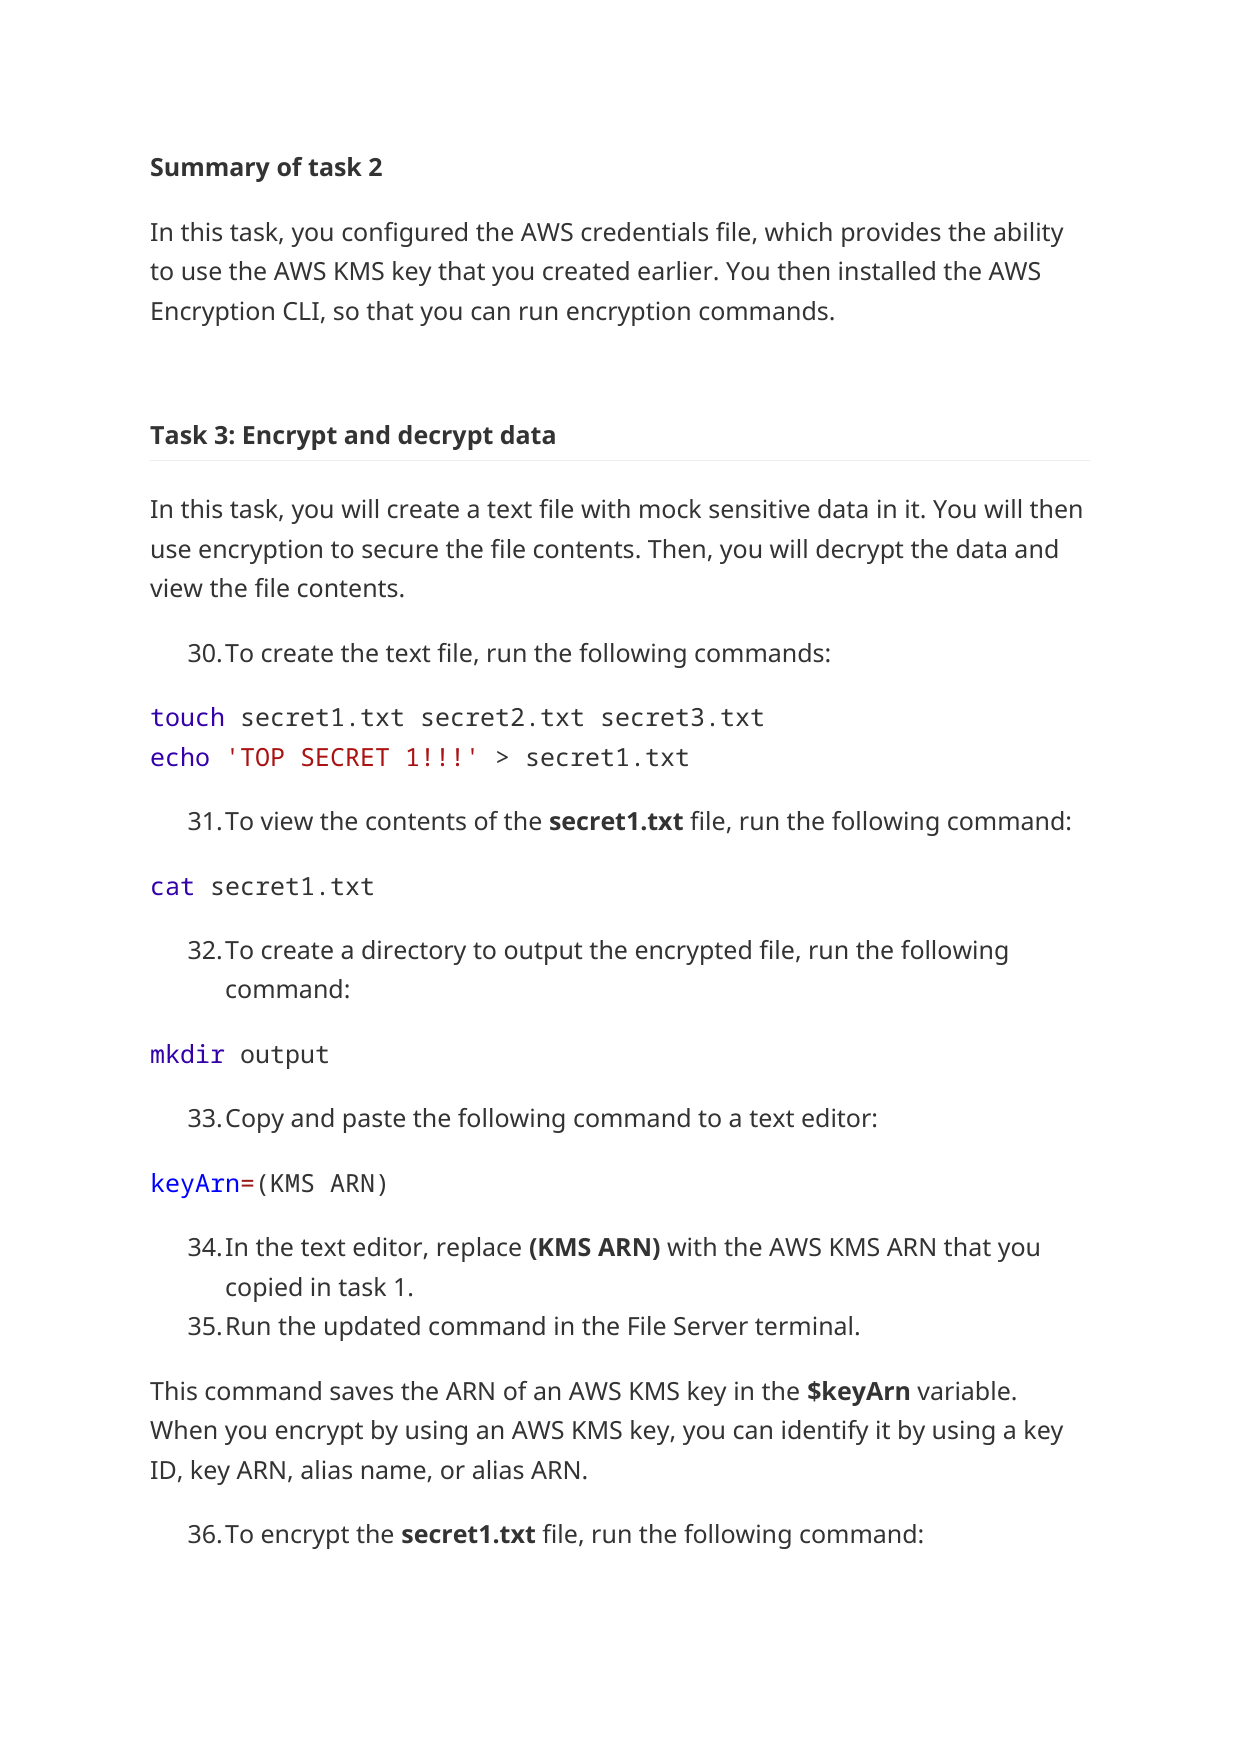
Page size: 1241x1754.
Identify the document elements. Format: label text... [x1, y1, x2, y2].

list Run the updated command in the File Server terminal. [187, 1309, 1090, 1343]
list To encrypt the secret1.txt file, run the following command: [187, 1517, 1090, 1551]
text touch secret1.txt secret2.txt secret3.txt [150, 700, 1090, 734]
list To create the text file, run the following commands: [187, 635, 1090, 669]
text keyArn=(KMS ARN) [150, 1166, 1090, 1199]
text This command saves the ARN of an AWS KMS key in the $keyArn variable. When you encrypt by using an AWS KMS key, you can identify it by using a key ID, key ARN, alias name, or alias ARN. [150, 1373, 1090, 1486]
text In this task, you configured the AWS credentials file, which provides the ability to use the AWS KMS key that you created earlier. You then installed the AWS Encryption CLI, so that you can run encryption commands. [150, 214, 1090, 327]
text mkdir output [150, 1037, 1090, 1071]
subtitle Summary of task 2 [150, 150, 1090, 184]
list To create a directory to output the encrypted file, run the following command: [187, 933, 1090, 1006]
text echo 'TOP SECRET 1!!!' > secret1.txt [150, 739, 1090, 773]
subtitle Task 3: Encrypt and decrypt data [150, 417, 1090, 460]
list In the text editor, replace (KMS ARN) with the AWS KMS ARN that you copied in task 1. [187, 1230, 1090, 1303]
text cat secret1.txt [150, 868, 1090, 902]
list To view the contents of the secret1.txt file, run the following command: [187, 804, 1090, 838]
list Copy and paste the following command to a text editor: [187, 1101, 1090, 1135]
text In this task, you will create a text file with mock sensitive data in it. You will then use encryption to secure the file contents. Then, you will decrypt the data and view the file contents. [150, 492, 1090, 605]
